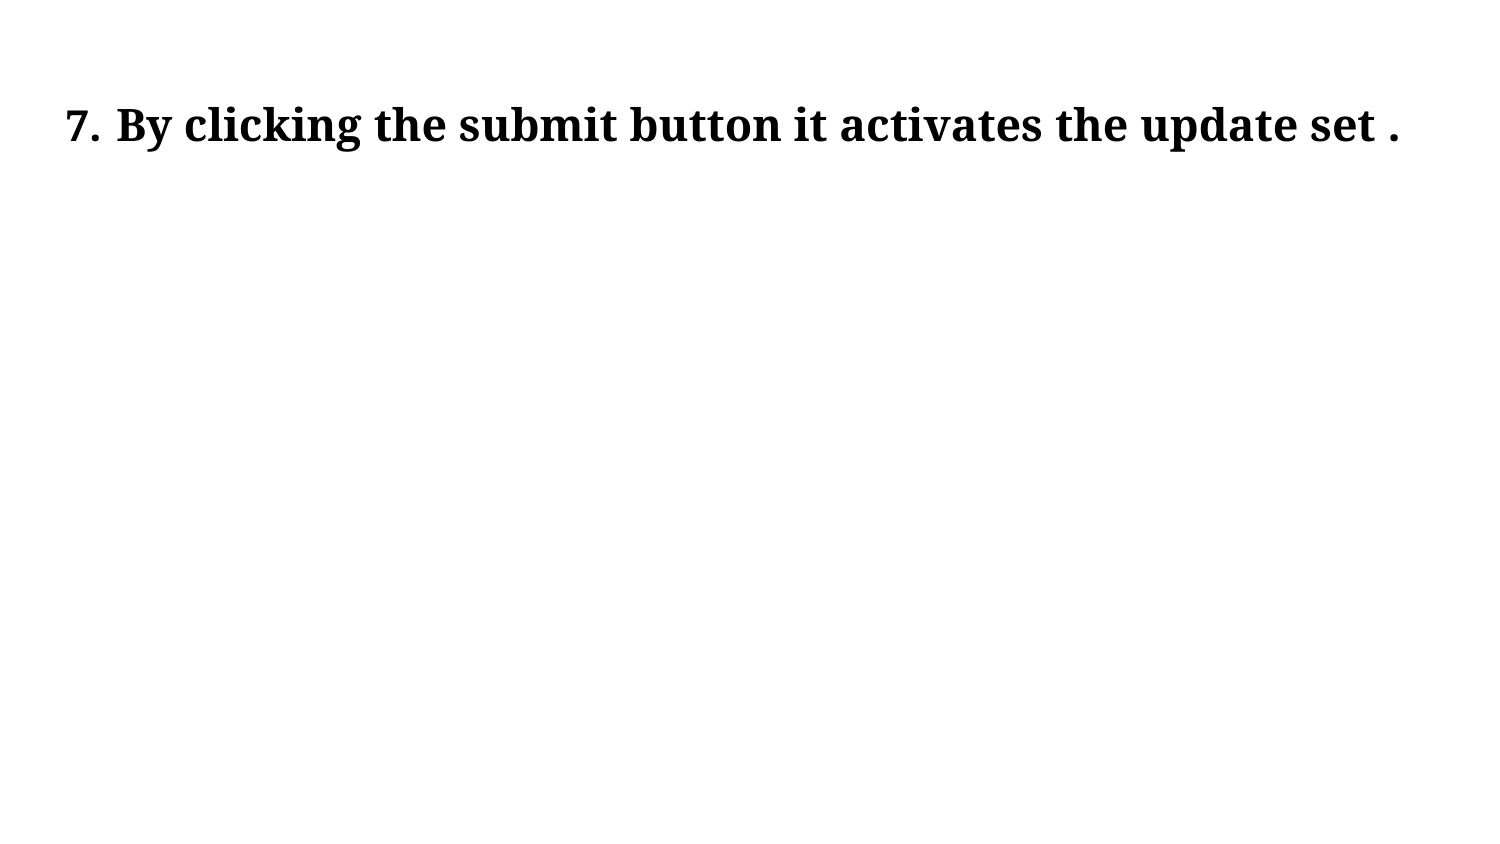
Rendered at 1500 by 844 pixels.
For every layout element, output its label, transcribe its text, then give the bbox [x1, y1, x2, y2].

list By clicking the submit button it activates the update set . [65, 94, 1500, 155]
